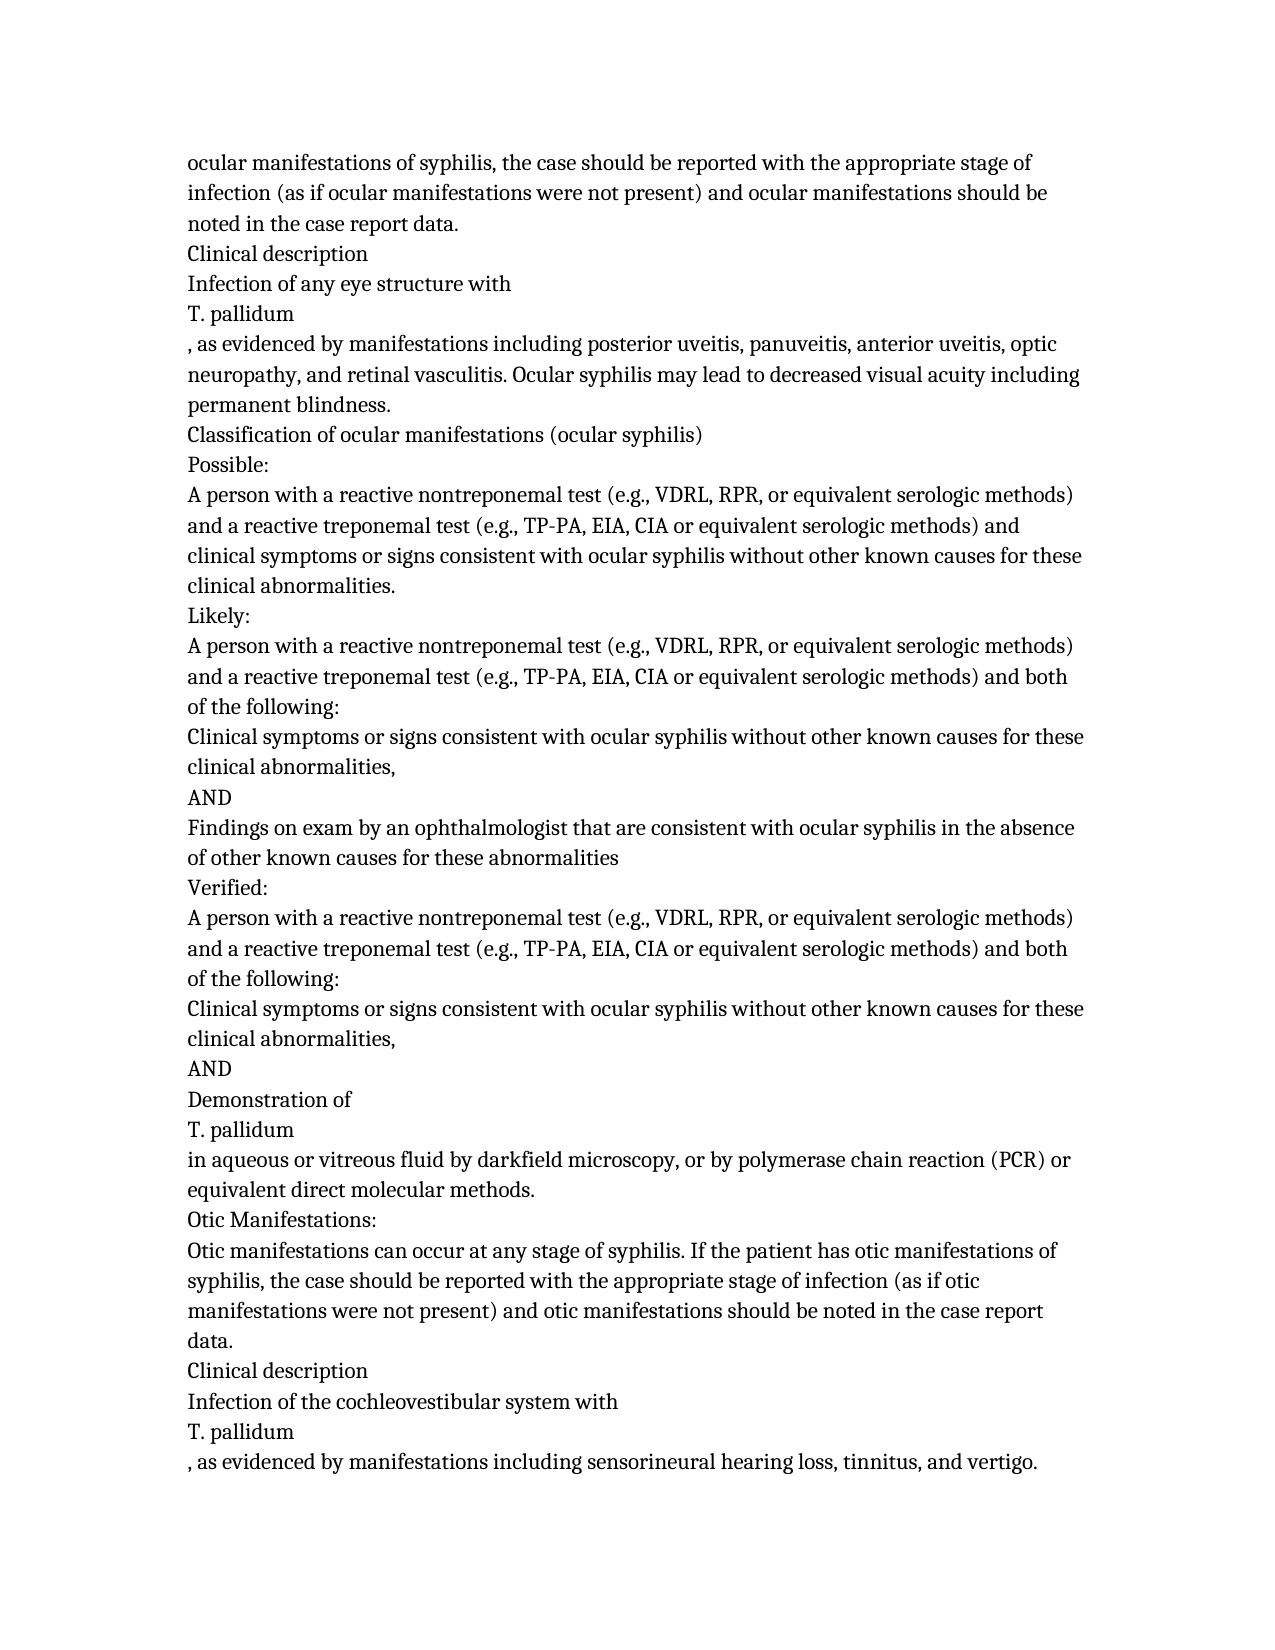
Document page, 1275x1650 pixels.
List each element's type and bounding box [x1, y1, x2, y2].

text [187, 150, 1087, 1475]
